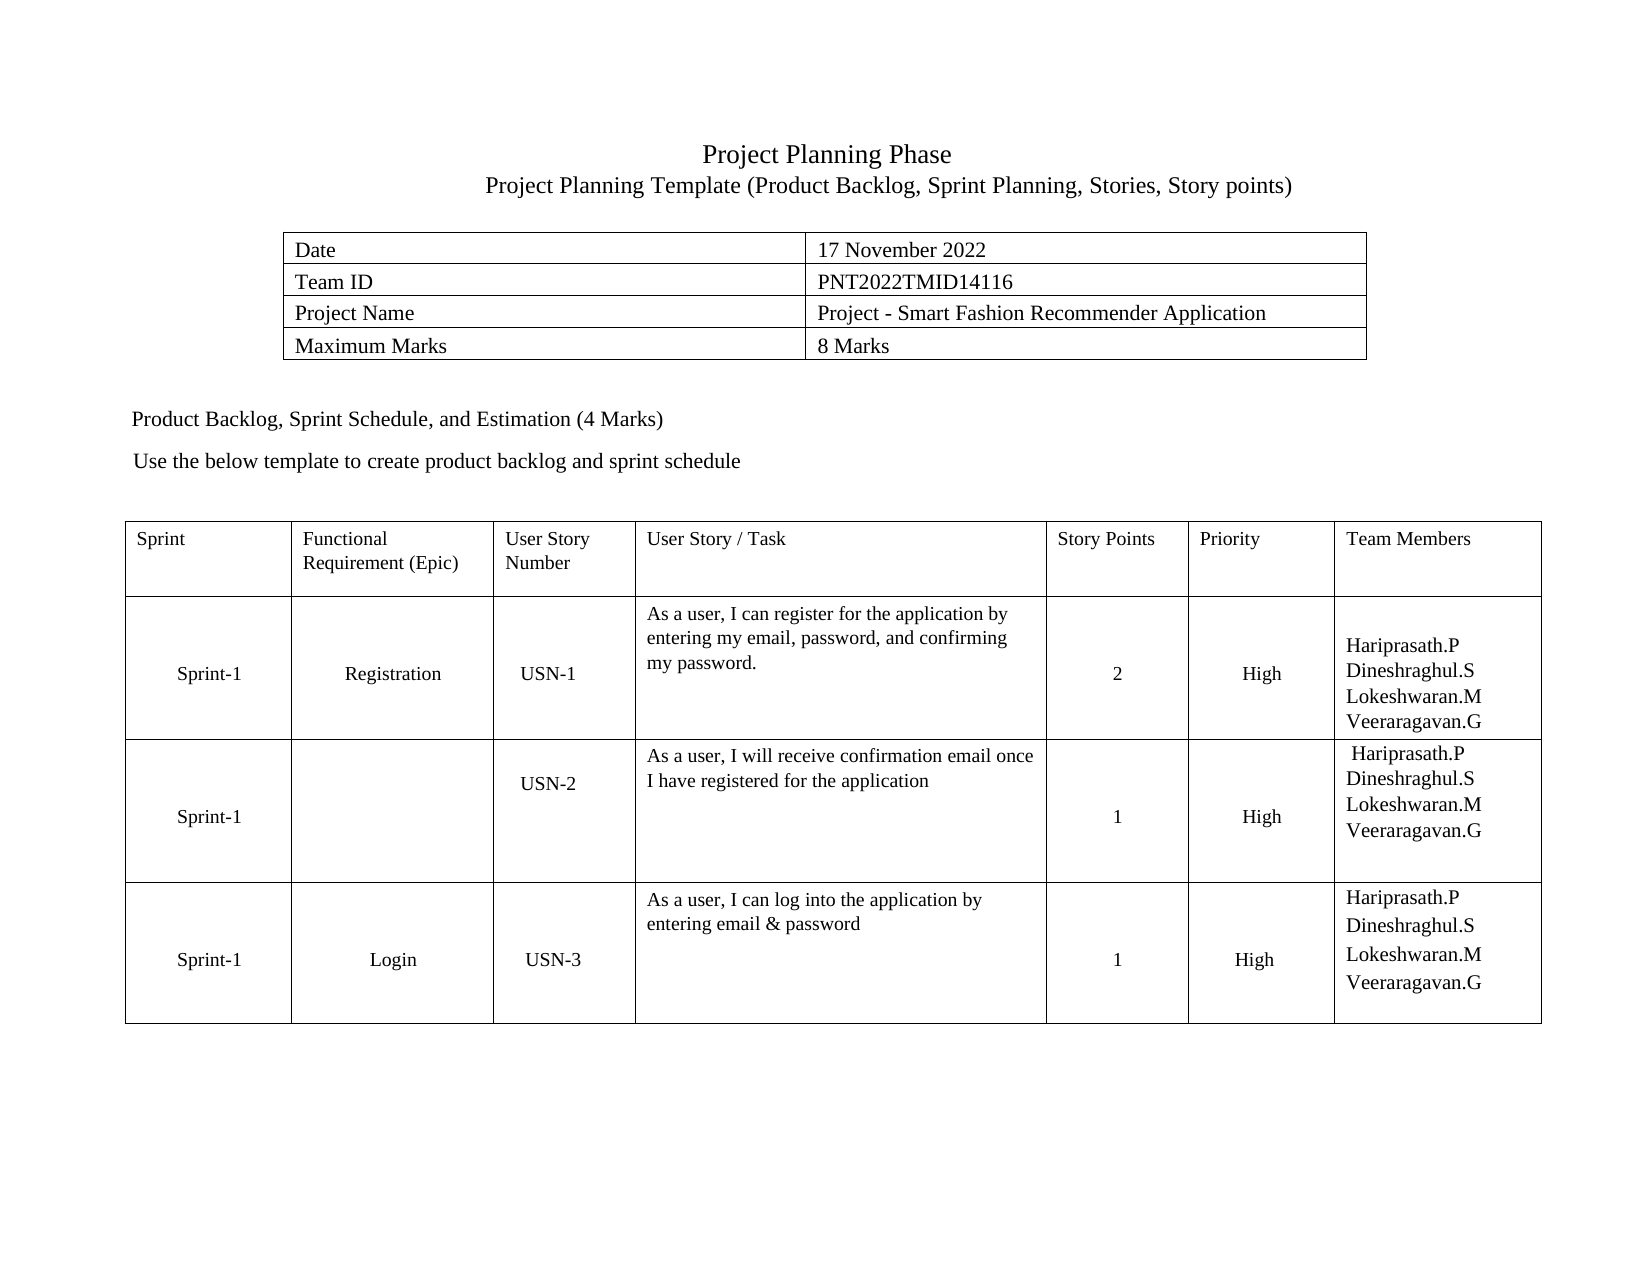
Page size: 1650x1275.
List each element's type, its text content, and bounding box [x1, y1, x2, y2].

table_cell As a user, I can log into the application by entering email & password [636, 883, 1046, 1023]
table_header 17 November 2022 [806, 233, 1366, 263]
text Project Planning Template (Product Backlog, Sprint Planning, Stories, Story points) [484, 171, 1293, 199]
table_cell Login [292, 883, 493, 1023]
table_cell Sprint-1 [126, 883, 291, 1023]
table_header Priority [1189, 522, 1334, 596]
table_cell Hariprasath.P Dineshraghul.S Lokeshwaran.M Veeraragavan.G [1335, 597, 1541, 739]
table_cell USN-2 [494, 740, 635, 882]
table_header User Story / Task [636, 522, 1046, 596]
table_cell As a user, I can register for the application by entering my email, password, and confirming my password. [636, 597, 1046, 739]
table_cell Project - Smart Fashion Recommender Application [806, 296, 1366, 327]
table_header User Story Number [494, 522, 635, 596]
table_header Story Points [1047, 522, 1188, 596]
table_cell High [1189, 883, 1334, 1023]
table_cell 1 [1047, 740, 1188, 882]
table_cell [292, 740, 493, 882]
table_cell Project Name [284, 296, 805, 327]
table_cell Sprint-1 [126, 740, 291, 882]
table_header Sprint [126, 522, 291, 596]
subtitle Project Planning Phase [361, 138, 1293, 169]
table_cell Team ID [284, 264, 805, 295]
table_cell High [1189, 597, 1334, 739]
table_cell As a user, I will receive confirmation email once I have registered for the application [636, 740, 1046, 882]
table_cell Hariprasath.P Dineshraghul.S Lokeshwaran.M Veeraragavan.G [1335, 740, 1541, 882]
table_header Date [284, 233, 805, 263]
table_cell 2 [1047, 597, 1188, 739]
table_cell 8 Marks [806, 328, 1366, 359]
table_cell Maximum Marks [284, 328, 805, 359]
table_cell 1 [1047, 883, 1188, 1023]
table_cell Hariprasath.P Dineshraghul.S Lokeshwaran.M Veeraragavan.G [1335, 883, 1541, 1023]
table_cell USN-3 [494, 883, 635, 1023]
table_cell USN-1 [494, 597, 635, 739]
table_header Team Members [1335, 522, 1541, 596]
table_cell PNT2022TMID14116 [806, 264, 1366, 295]
table_cell Sprint-1 [126, 597, 291, 739]
table_cell Registration [292, 597, 493, 739]
table_header Functional Requirement (Epic) [292, 522, 493, 596]
text Product Backlog, Sprint Schedule, and Estimation (4 Marks) [131, 406, 1539, 431]
text Use the below template to create product backlog and sprint schedule [133, 448, 1539, 474]
table_cell High [1189, 740, 1334, 882]
